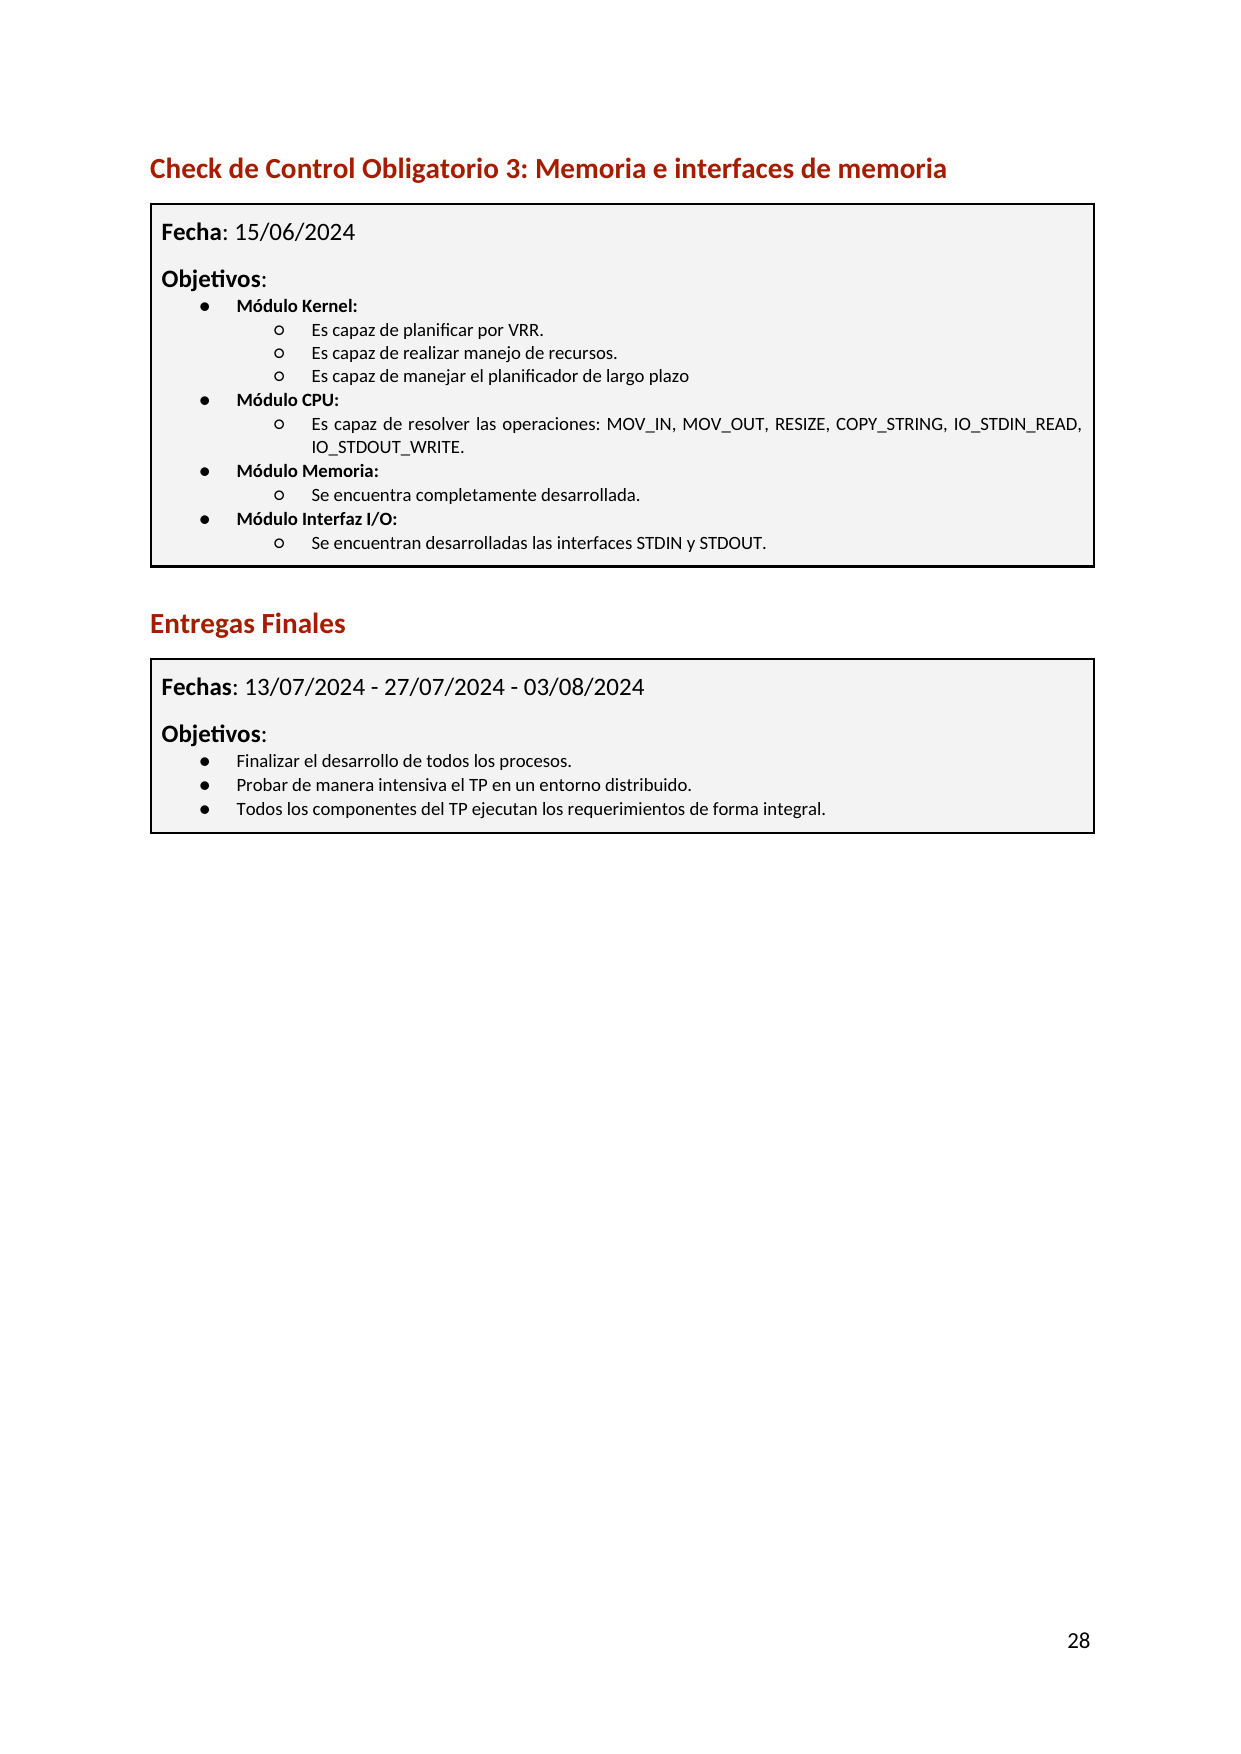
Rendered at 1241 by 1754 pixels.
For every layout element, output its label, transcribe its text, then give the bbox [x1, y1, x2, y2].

table_header Fecha: 15/06/2024 Objetivos: Módulo Kernel: Es capaz de planificar por VRR. Es capaz de realizar manejo de recursos. Es capaz de manejar el planificador de largo plazo Módulo CPU: Es capaz de resolver las operaciones: MOV_IN, MOV_OUT, RESIZE, COPY_STRING, IO_STDIN_READ, IO_STDOUT_WRITE. Módulo Memoria: Se encuentra completamente desarrollada. Módulo Interfaz I/O: Se encuentran desarrolladas las interfaces STDIN y STDOUT. [152, 205, 1093, 565]
subtitle Check de Control Obligatorio 3: Memoria e interfaces de memoria [150, 150, 1090, 186]
table_header Fechas: 13/07/2024 - 27/07/2024 - 03/08/2024 Objetivos: Finalizar el desarrollo de todos los procesos. Probar de manera intensiva el TP en un entorno distribuido. Todos los componentes del TP ejecutan los requerimientos de forma integral. [152, 660, 1093, 832]
subtitle Entregas Finales [150, 605, 1090, 641]
